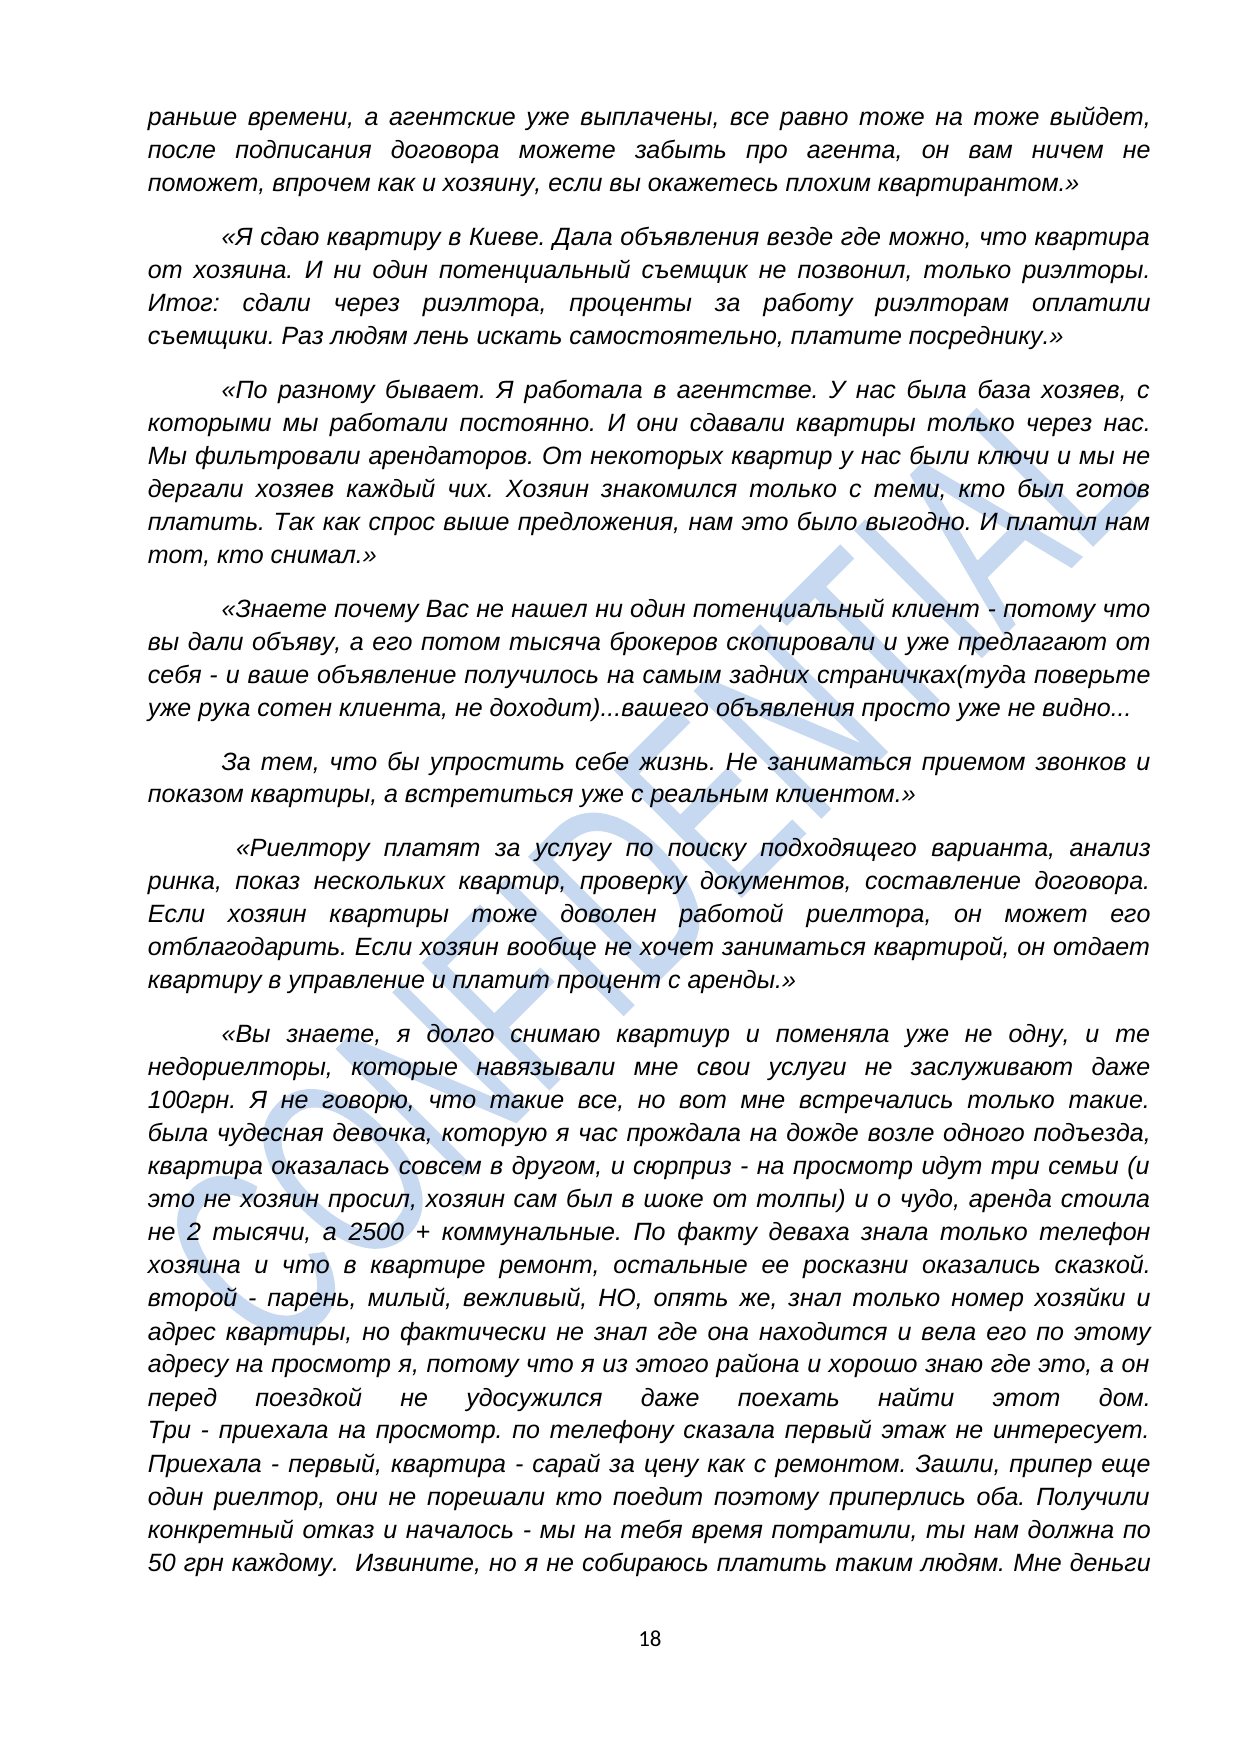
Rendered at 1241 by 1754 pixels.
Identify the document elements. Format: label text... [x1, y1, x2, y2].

text «По разному бывает. Я работала в агентстве. У нас была база хозяев, с которыми мы работали постоянно. И они сдавали квартиры только через нас. Мы фильтровали арендаторов. От некоторых квартир у нас были ключи и мы не дергали хозяев каждый чих. Хозяин знакомился только с теми, кто был готов платить. Так как спрос выше предложения, нам это было выгодно. И платил нам тот, кто снимал.» [148, 374, 1152, 568]
text «Знаете почему Вас не нашел ни один потенциальный клиент - потому что вы дали объяву, а его потом тысяча брокеров скопировали и уже предлагают от себя - и ваше объявление получилось на самым задних страничках(туда поверьте уже рука сотен клиента, не доходит)...вашего объявления просто уже не видно... [148, 593, 1152, 721]
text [148, 1019, 1152, 1576]
text «Я сдаю квартиру в Киеве. Дала объявления везде где можно, что квартира от хозяина. И ни один потенциальный съемщик не позвонил, только риэлторы. Итог: сдали через риэлтора, проценты за работу риэлторам оплатили съемщики. Раз людям лень искать самостоятельно, платите посреднику.» [148, 222, 1152, 349]
text «Риелтору платят за услугу по поиску подходящего варианта, анализ ринка, показ нескольких квартир, проверку документов, составление договора. Если хозяин квартиры тоже доволен работой риелтора, он может его отблагодарить. Если хозяин вообще не хочет заниматься квартирой, он отдает квартиру в управление и платит процент с аренды.» [148, 833, 1152, 994]
text За тем, что бы упростить себе жизнь. Не заниматься приемом звонков и показом квартиры, а встретиться уже с реальным клиентом.» [148, 746, 1152, 808]
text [148, 102, 1152, 197]
